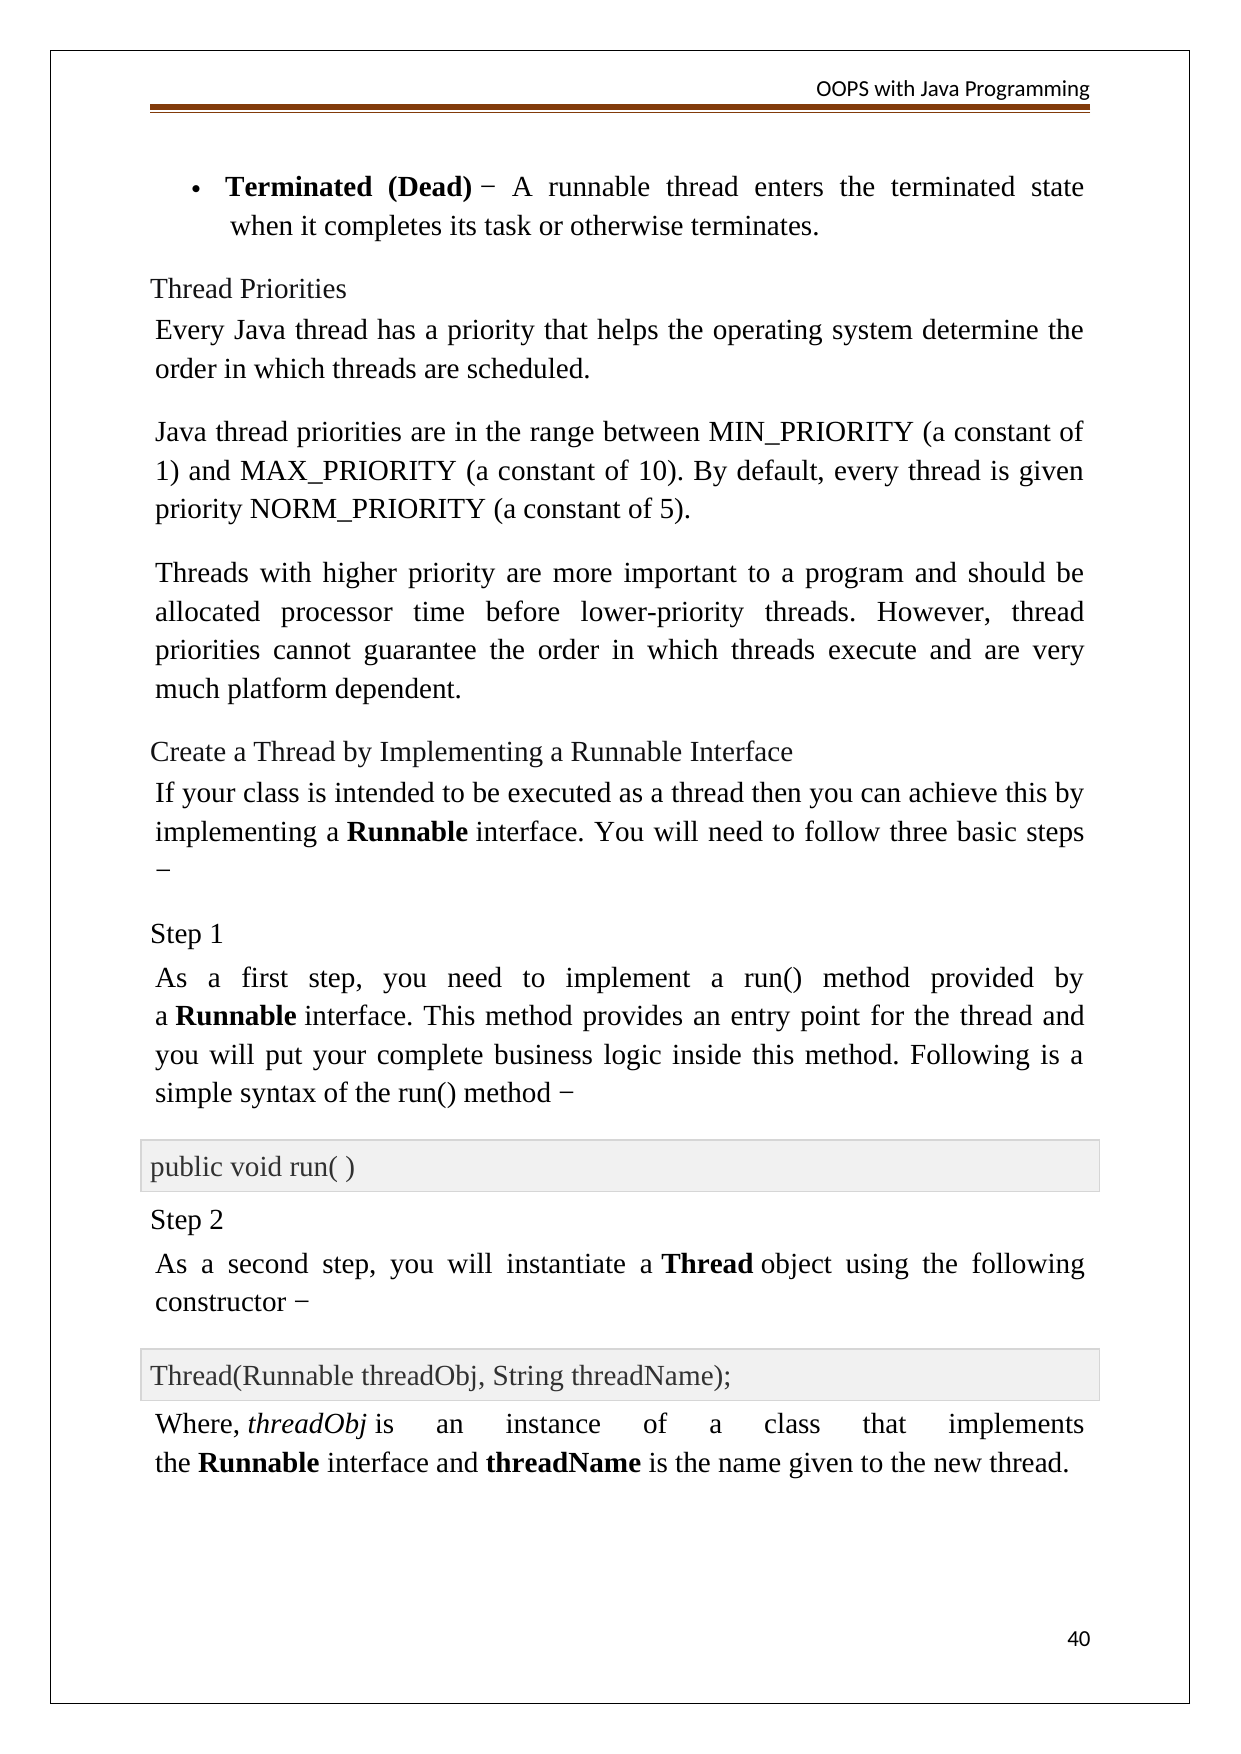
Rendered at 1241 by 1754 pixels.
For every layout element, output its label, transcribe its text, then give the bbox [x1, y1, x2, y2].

text Every Java thread has a priority that helps the operating system determine the order in which threads are scheduled. [155, 312, 1085, 384]
subtitle Step 1 [150, 916, 1085, 950]
list Terminated (Dead) − A runnable thread enters the terminated state when it completes its task or otherwise terminates. [192, 169, 1085, 241]
text As a second step, you will instantiate a Thread object using the following constructor − [155, 1246, 1085, 1318]
subtitle Step 2 [150, 1202, 1085, 1236]
text As a first step, you need to implement a run() method provided by a Runnable interface. This method provides an entry point for the thread and you will put your complete business logic inside this method. Following is a simple syntax of the run() method − [155, 960, 1085, 1109]
subtitle Create a Thread by Implementing a Runnable Interface [150, 734, 1085, 768]
text Java thread priorities are in the range between MIN_PRIORITY (a constant of 1) and MAX_PRIORITY (a constant of 10). By default, every thread is given priority NORM_PRIORITY (a constant of 5). [155, 414, 1085, 525]
subtitle Thread Priorities [150, 271, 1085, 305]
text If your class is intended to be executed as a thread then you can achieve this by implementing a Runnable interface. You will need to follow three basic steps − [155, 776, 1085, 886]
text Where, threadObj is an instance of a class that implements the Runnable interface and threadName is the name given to the new thread. [155, 1406, 1085, 1478]
text public void run( ) [142, 1141, 1099, 1191]
text Thread(Runnable threadObj, String threadName); [142, 1350, 1099, 1400]
text Threads with higher priority are more important to a program and should be allocated processor time before lower-priority threads. However, thread priorities cannot guarantee the order in which threads execute and are very much platform dependent. [155, 555, 1085, 704]
